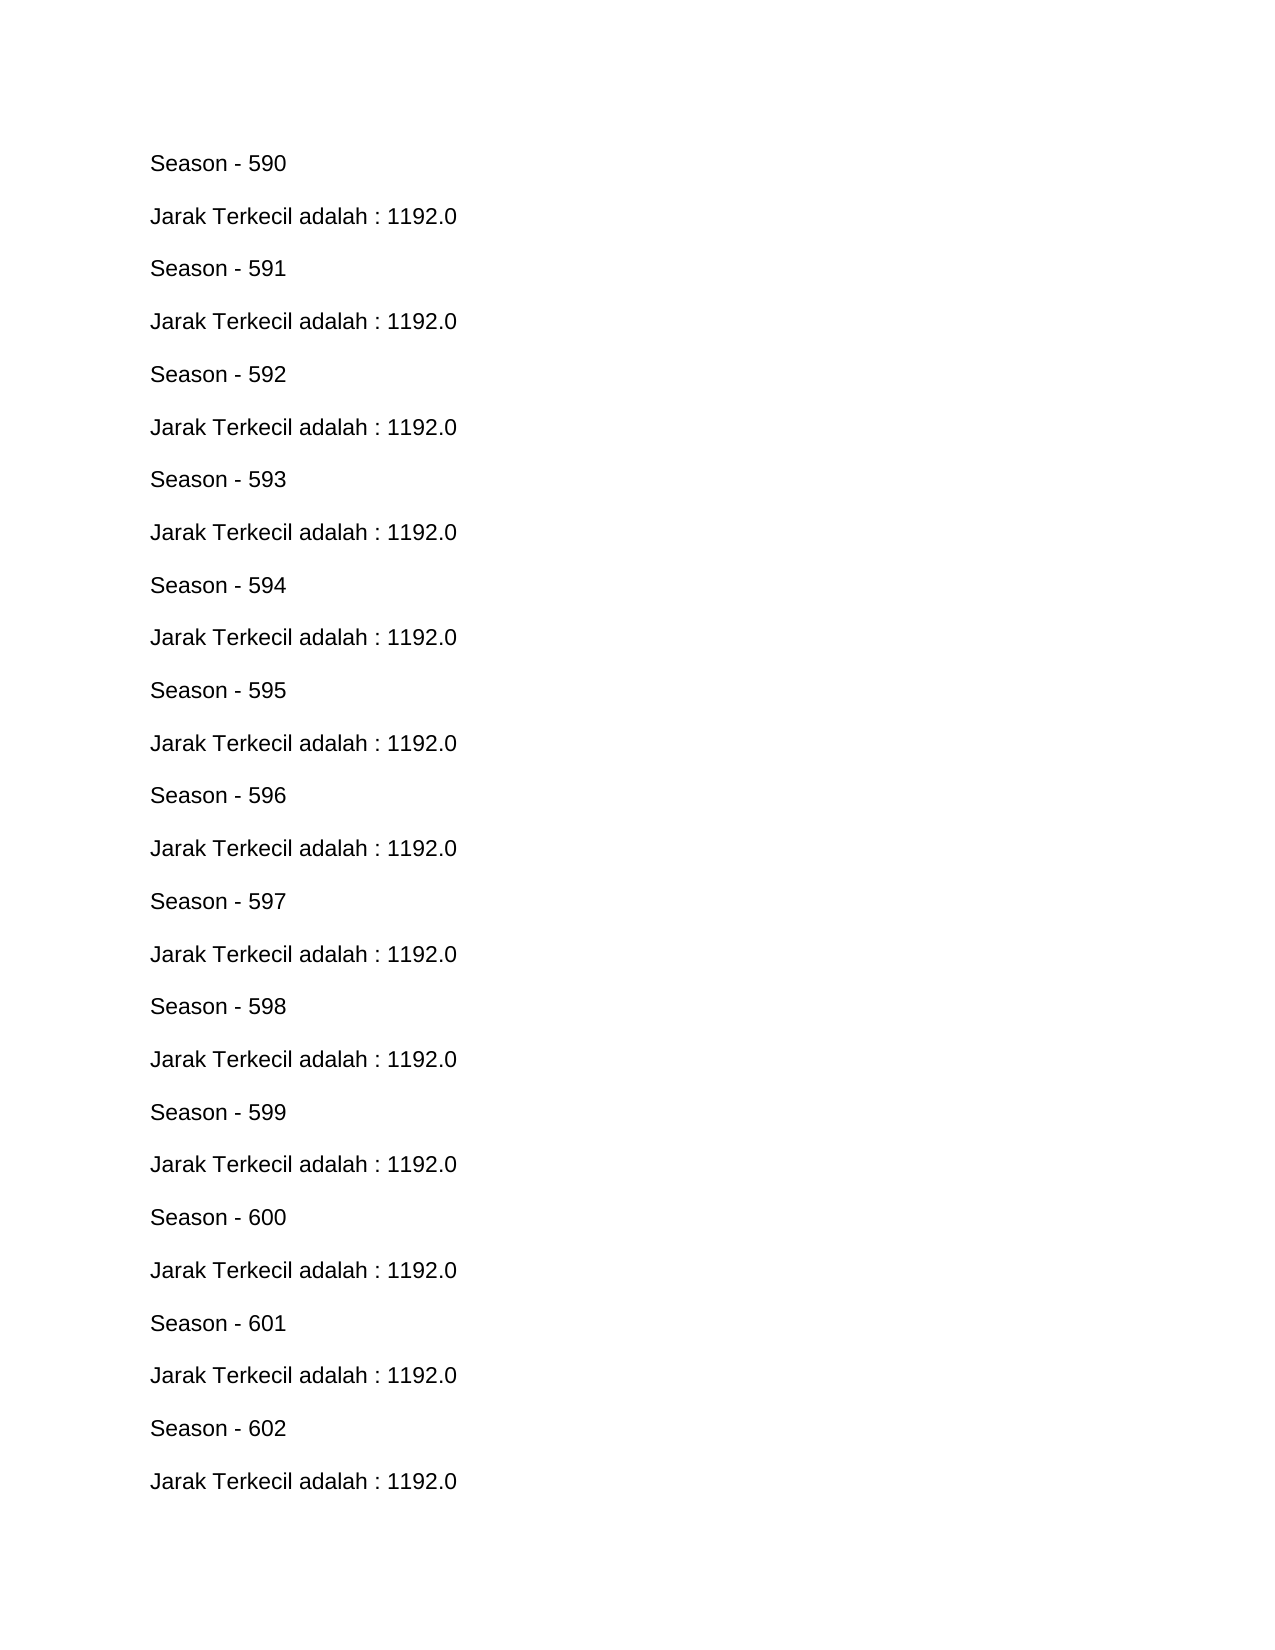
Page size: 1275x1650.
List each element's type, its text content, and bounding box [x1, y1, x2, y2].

text Season - 594 [150, 572, 1125, 598]
text Jarak Terkecil adalah : 1192.0 [150, 308, 1125, 334]
text Season - 590 [150, 150, 1125, 176]
text Season - 593 [150, 466, 1125, 493]
text Season - 596 [150, 782, 1125, 809]
text Season - 602 [150, 1415, 1125, 1441]
text Jarak Terkecil adalah : 1192.0 [150, 624, 1125, 651]
text Jarak Terkecil adalah : 1192.0 [150, 413, 1125, 440]
text Season - 598 [150, 993, 1125, 1020]
text Season - 600 [150, 1204, 1125, 1231]
text Season - 599 [150, 1099, 1125, 1125]
text Season - 592 [150, 361, 1125, 387]
text Season - 597 [150, 888, 1125, 914]
text Jarak Terkecil adalah : 1192.0 [150, 1151, 1125, 1178]
text Jarak Terkecil adalah : 1192.0 [150, 203, 1125, 229]
text Season - 595 [150, 677, 1125, 703]
text Season - 591 [150, 255, 1125, 282]
text Season - 601 [150, 1309, 1125, 1336]
text Jarak Terkecil adalah : 1192.0 [150, 730, 1125, 756]
text Jarak Terkecil adalah : 1192.0 [150, 835, 1125, 862]
text Jarak Terkecil adalah : 1192.0 [150, 1362, 1125, 1389]
text Jarak Terkecil adalah : 1192.0 [150, 519, 1125, 545]
text Jarak Terkecil adalah : 1192.0 [150, 1468, 1125, 1494]
text Jarak Terkecil adalah : 1192.0 [150, 1257, 1125, 1283]
text Jarak Terkecil adalah : 1192.0 [150, 1046, 1125, 1072]
text Jarak Terkecil adalah : 1192.0 [150, 941, 1125, 967]
